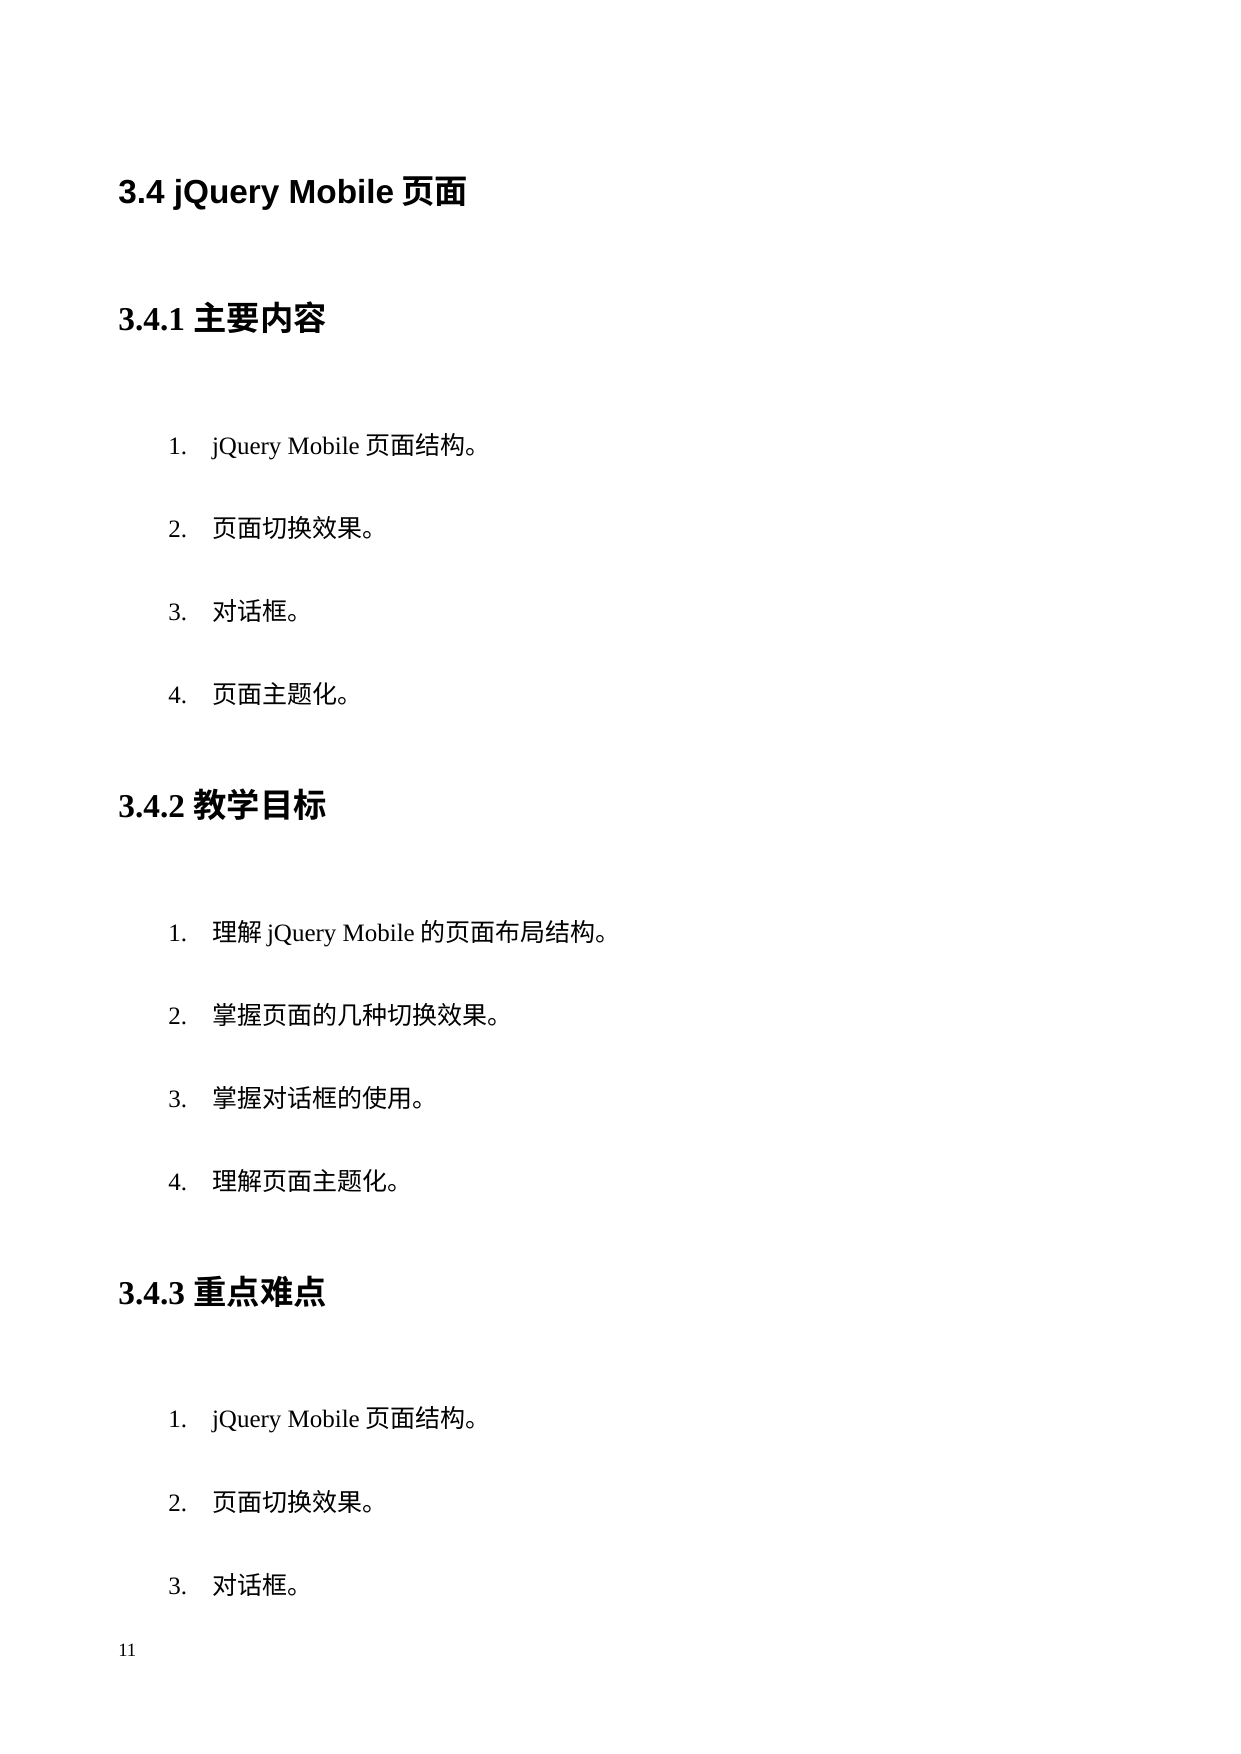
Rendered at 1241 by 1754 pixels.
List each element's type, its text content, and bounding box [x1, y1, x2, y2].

list jQuery Mobile页面结构。 [168, 1384, 1122, 1449]
list 页面主题化。 [168, 660, 1122, 725]
subtitle 3.4.2 教学目标 [118, 771, 1122, 836]
subtitle 3.4.3 重点难点 [118, 1257, 1122, 1322]
list 理解jQuery Mobile的页面布局结构。 [168, 898, 1122, 963]
list 对话框。 [168, 577, 1122, 642]
subtitle 3.4 jQuery Mobile页面 [118, 157, 1122, 222]
list 掌握对话框的使用。 [168, 1064, 1122, 1129]
list 页面切换效果。 [168, 494, 1122, 559]
subtitle 3.4.1 主要内容 [118, 284, 1122, 349]
list 理解页面主题化。 [168, 1147, 1122, 1212]
list 掌握页面的几种切换效果。 [168, 981, 1122, 1046]
list 页面切换效果。 [168, 1468, 1122, 1533]
list 对话框。 [168, 1551, 1122, 1616]
list jQuery Mobile页面结构。 [168, 411, 1122, 476]
